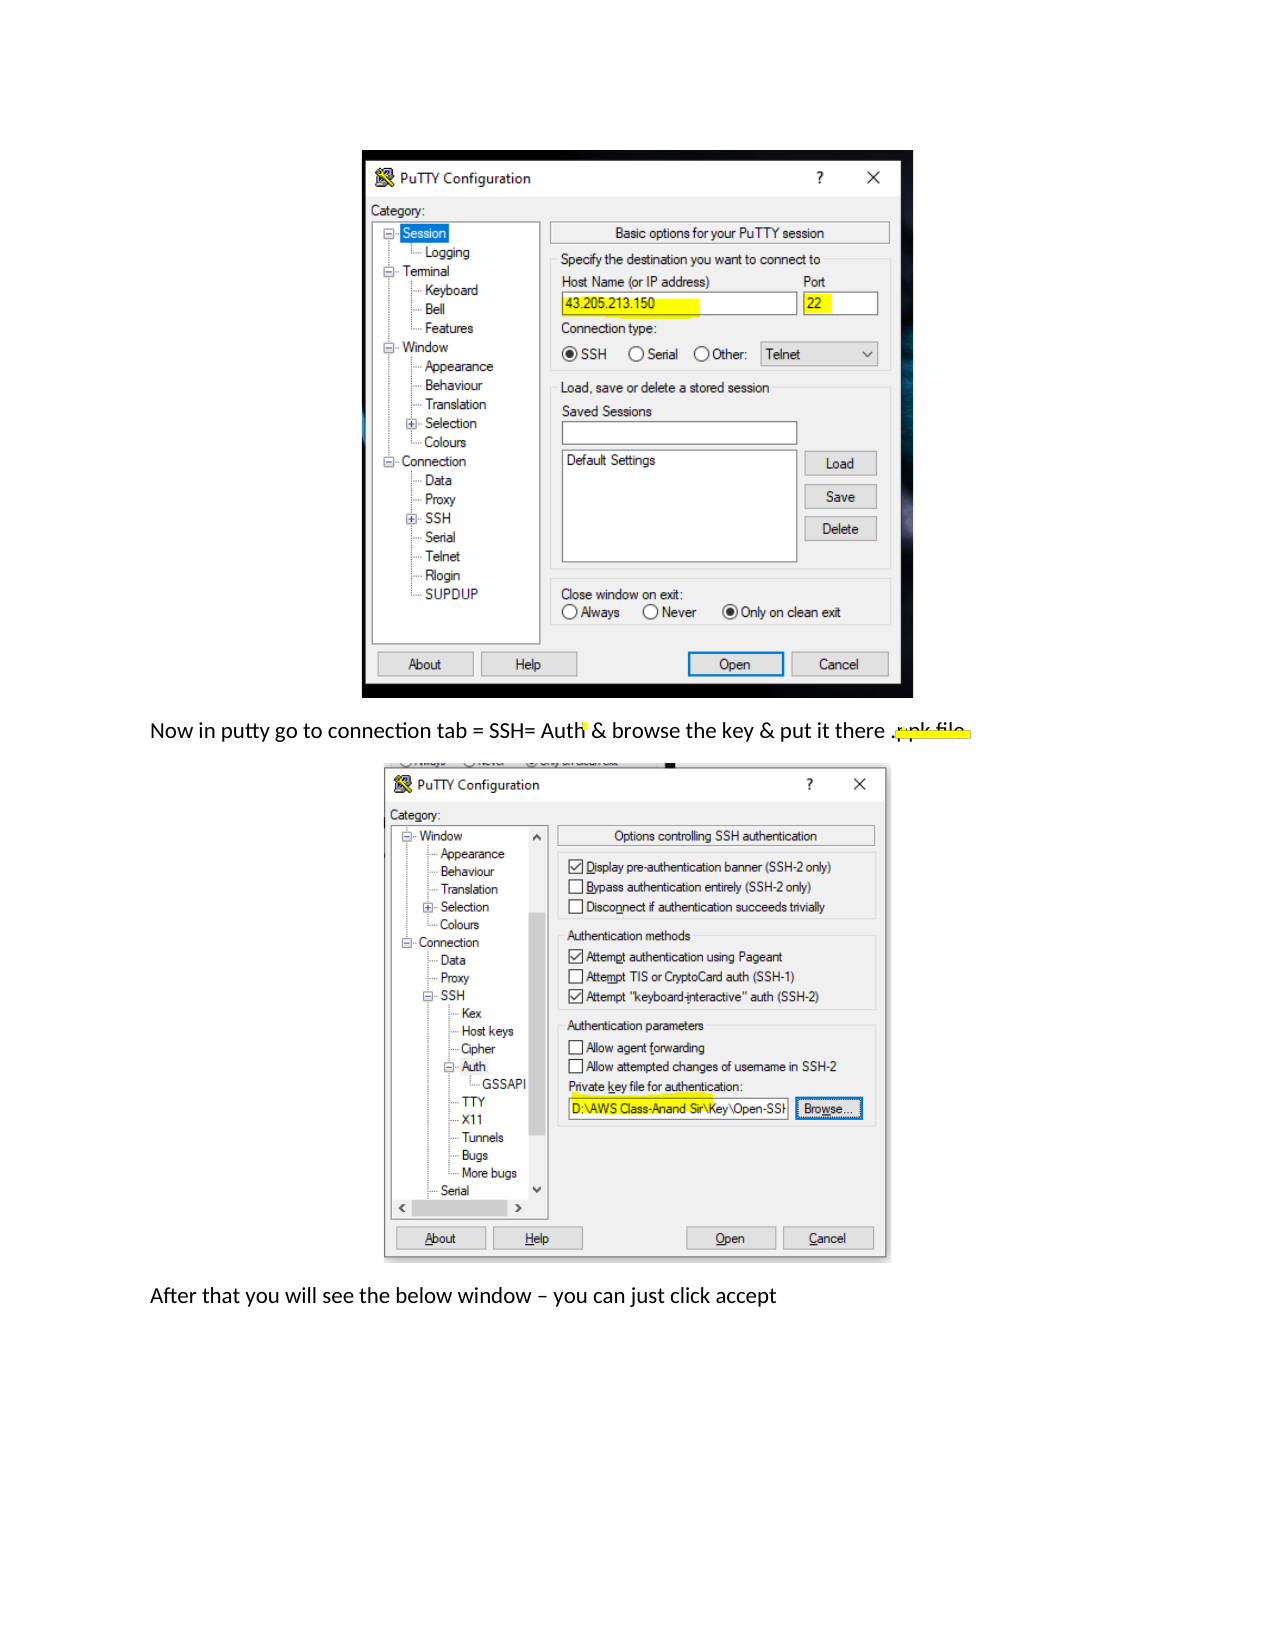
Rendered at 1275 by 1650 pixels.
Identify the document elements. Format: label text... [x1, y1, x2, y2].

picture [581, 720, 588, 733]
text Now in putty go to connection tab = SSH= Auth & browse the key & put it there .ppk file [150, 716, 1125, 744]
picture [893, 725, 972, 741]
picture [361, 150, 914, 698]
picture [383, 763, 892, 1263]
text After that you will see the below window – you can just click accept [150, 1282, 1125, 1310]
